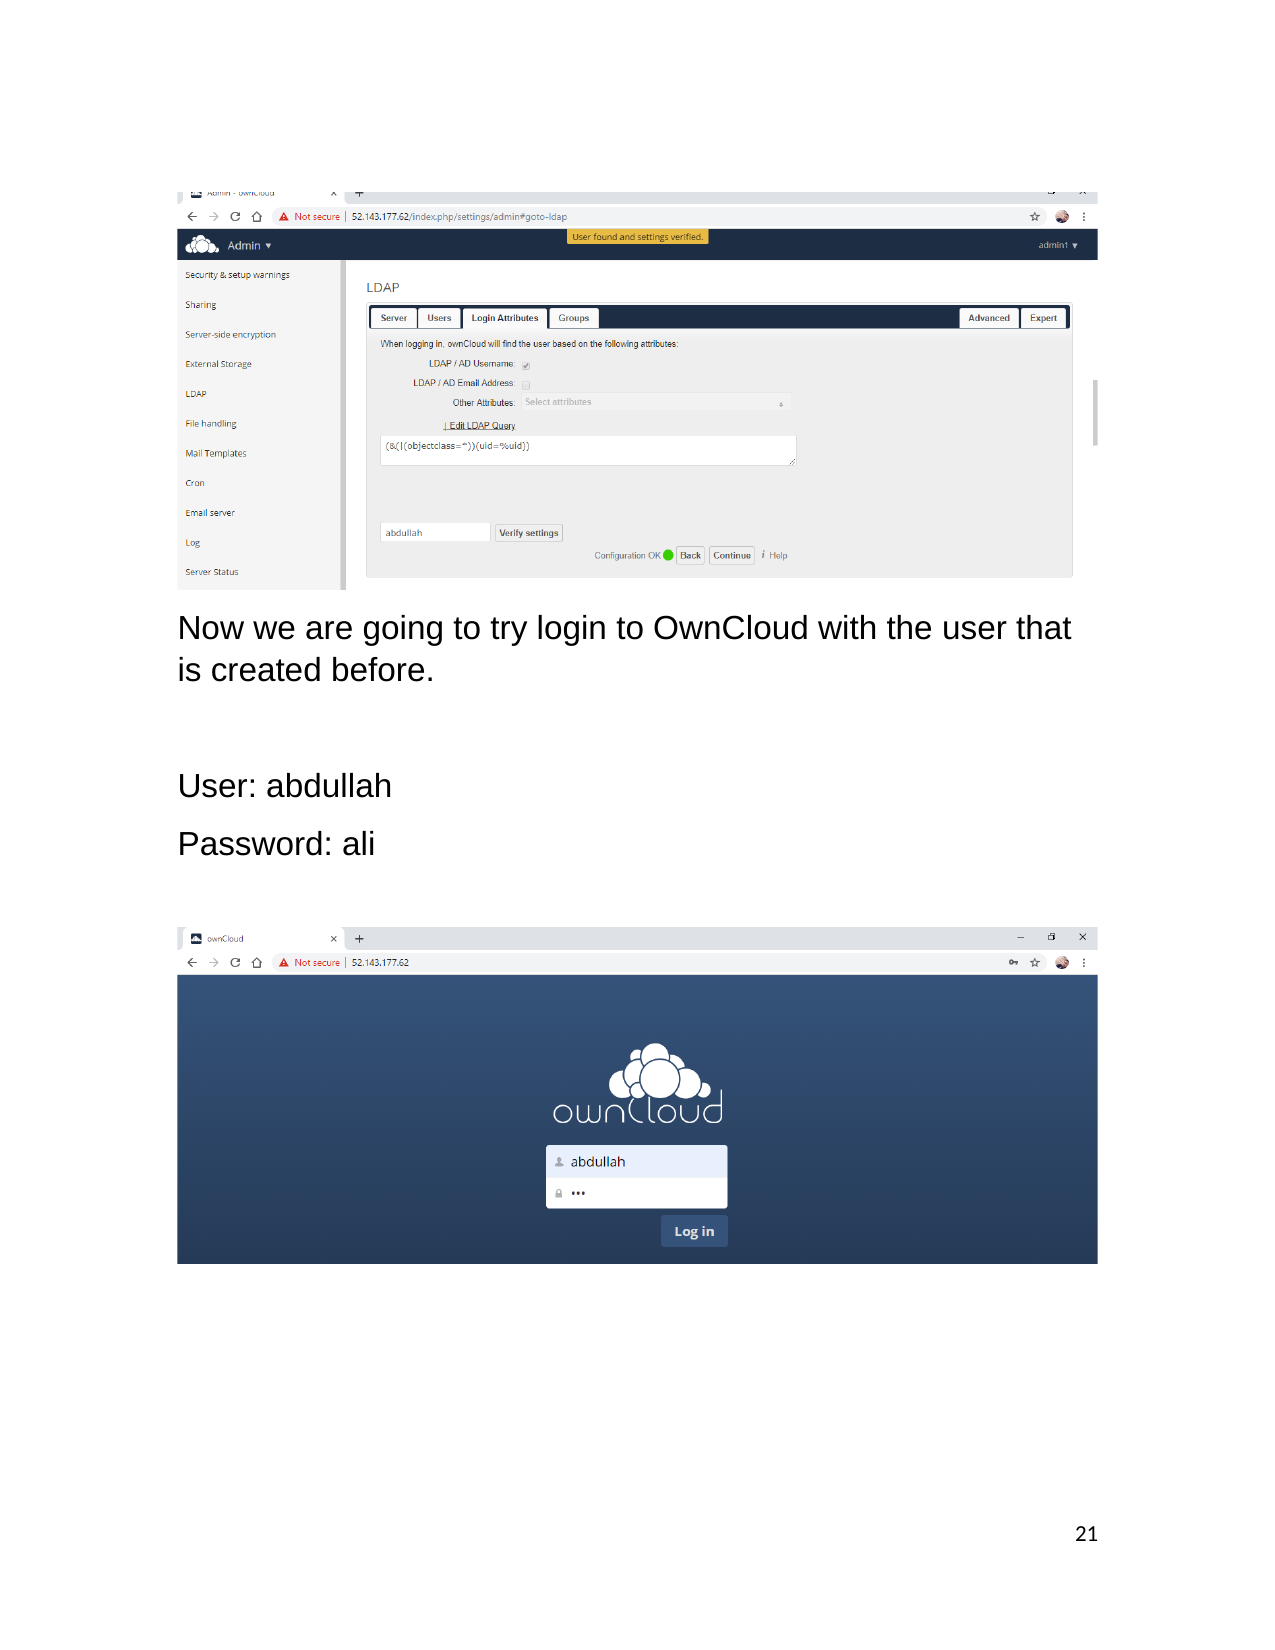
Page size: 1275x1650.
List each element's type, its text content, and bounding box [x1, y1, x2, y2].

text Now we are going to try login to OwnCloud with the user that is created before. [177, 608, 1098, 688]
picture [177, 192, 1098, 590]
text Password: ali [177, 824, 1098, 863]
picture [177, 927, 1098, 1264]
text User: abdullah [177, 766, 1098, 804]
